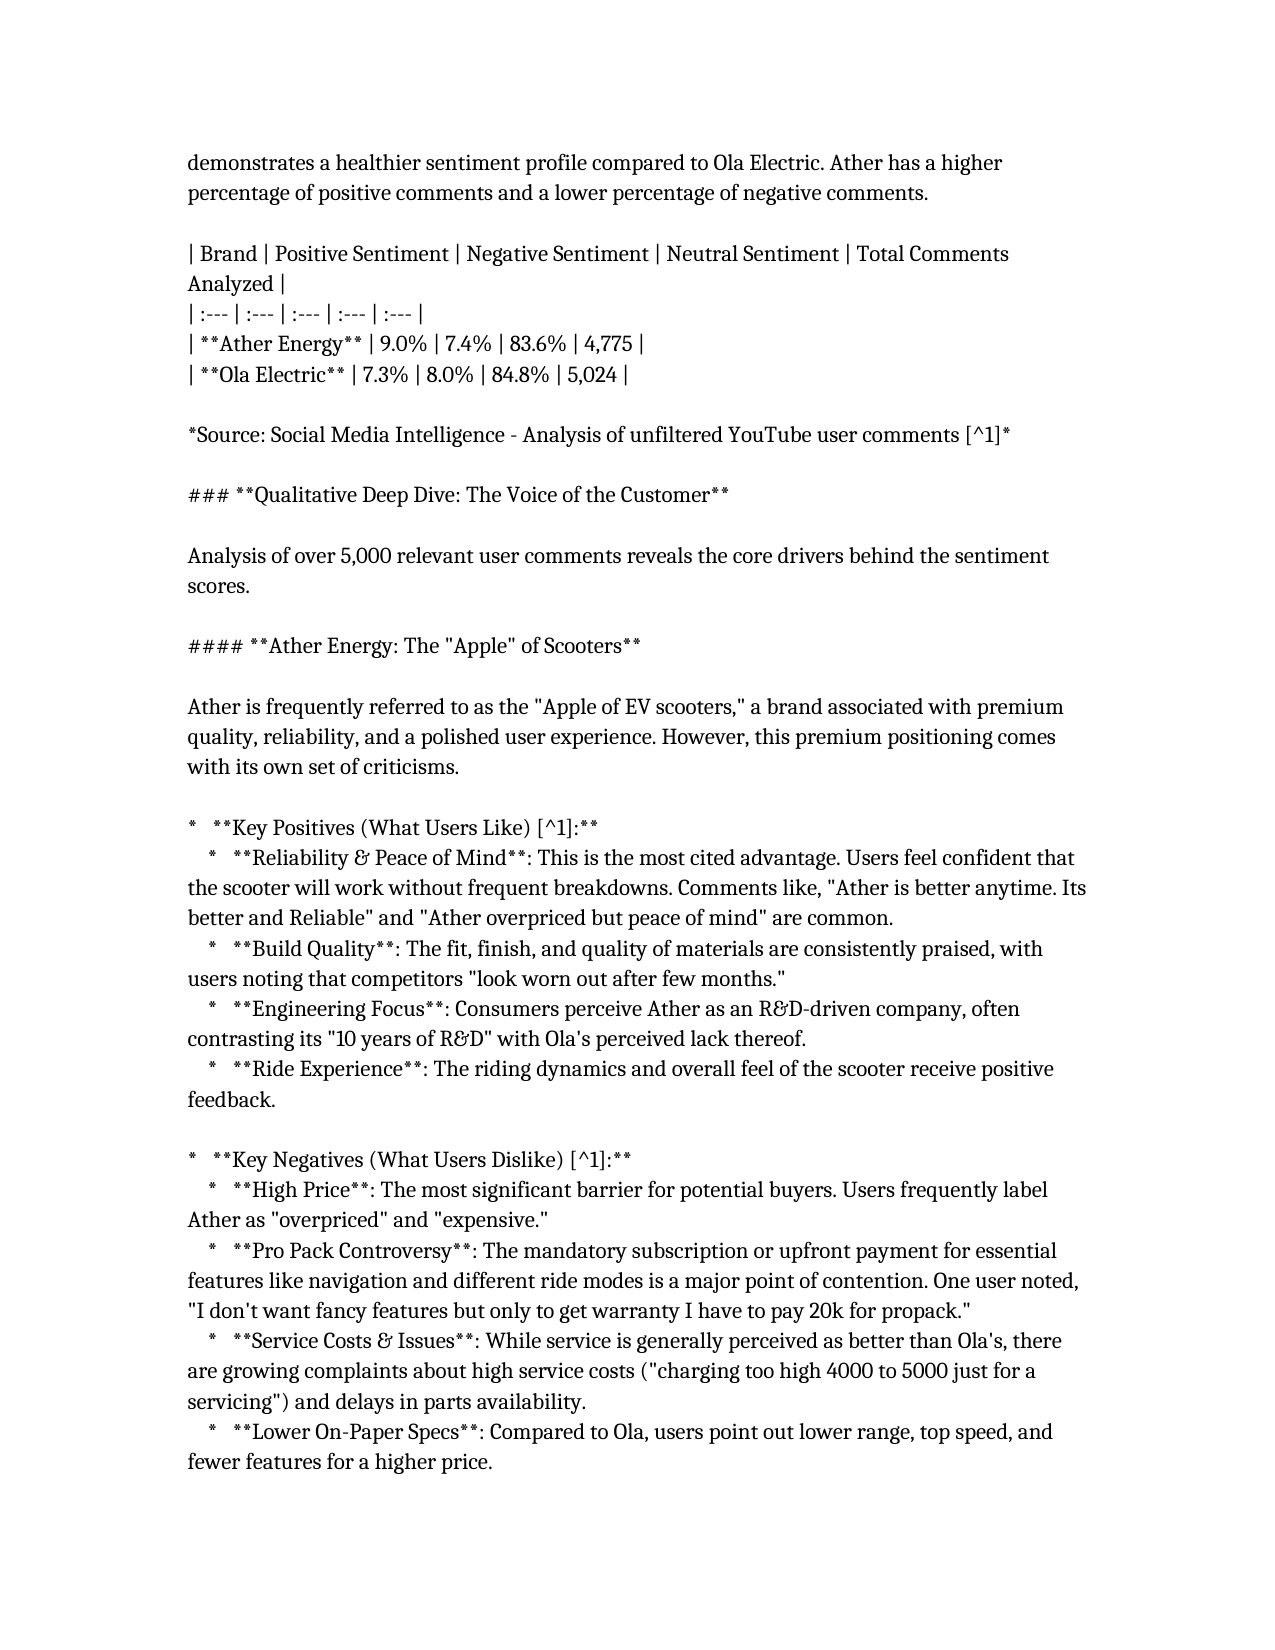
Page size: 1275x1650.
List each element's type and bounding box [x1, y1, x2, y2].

text [187, 150, 1087, 1475]
